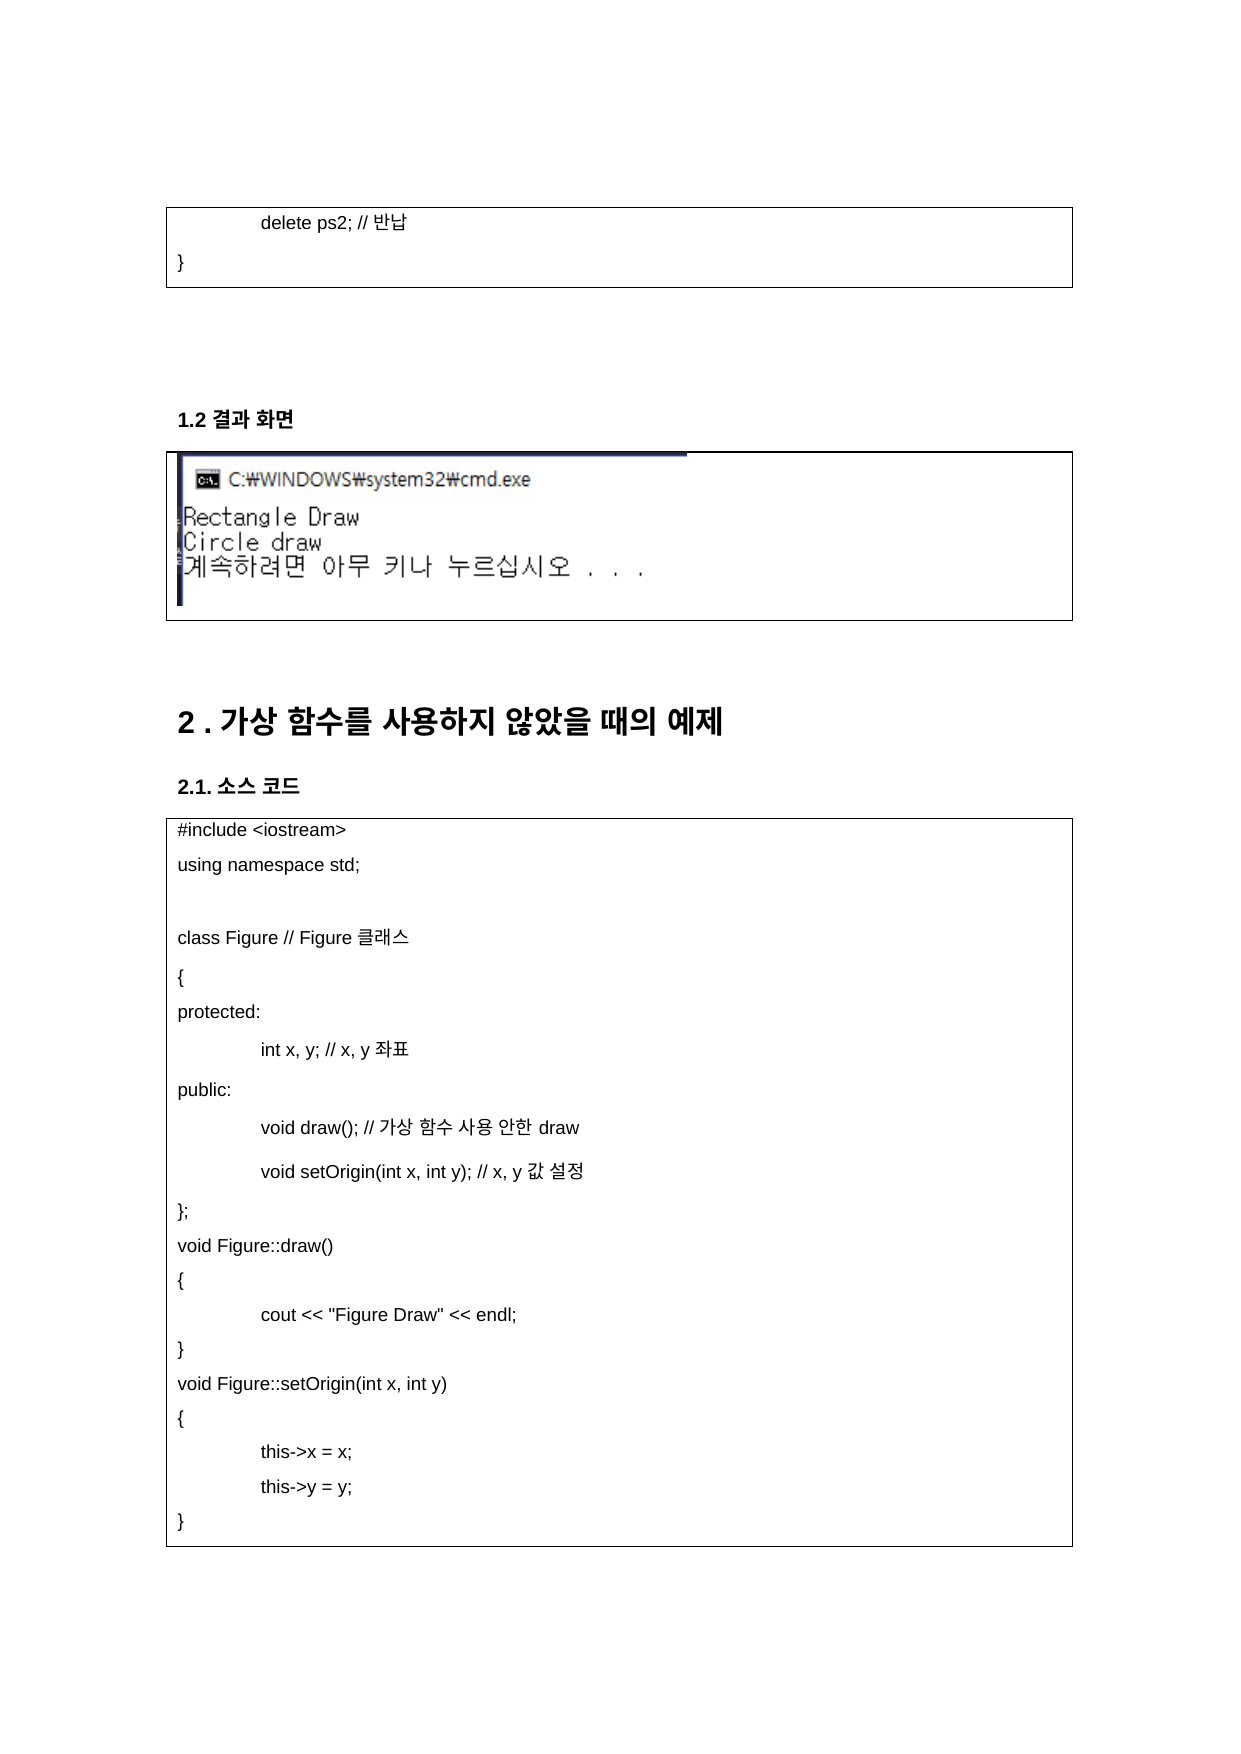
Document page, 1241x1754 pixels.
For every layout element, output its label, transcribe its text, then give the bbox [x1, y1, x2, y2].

text 2 . 가상 함수를 사용하지 않았을 때의 예제 [177, 698, 1063, 743]
picture [177, 452, 687, 606]
text 1.2 결과 화면 [177, 403, 1063, 433]
text 2.1. 소스 코드 [177, 770, 1063, 800]
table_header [167, 208, 1072, 287]
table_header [167, 819, 1072, 1546]
table_header [167, 453, 1072, 620]
